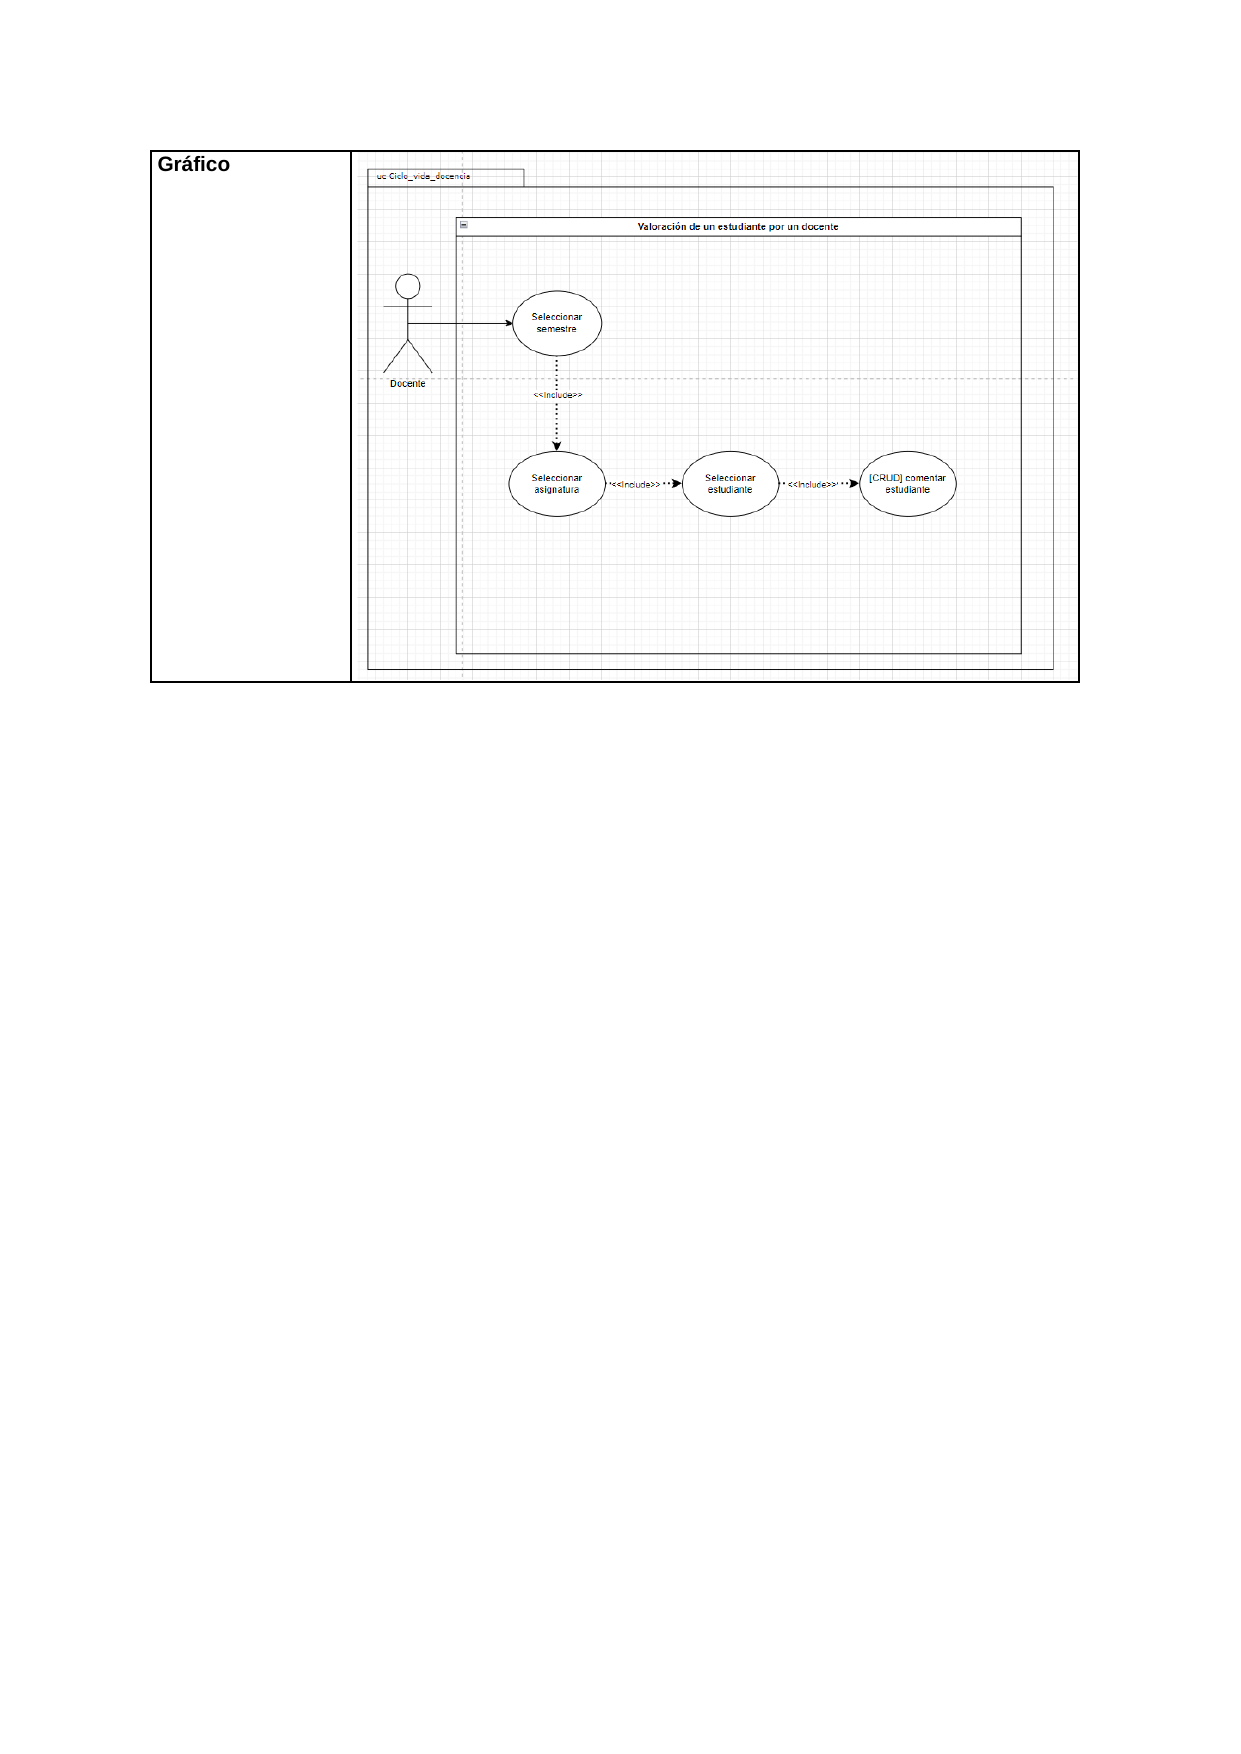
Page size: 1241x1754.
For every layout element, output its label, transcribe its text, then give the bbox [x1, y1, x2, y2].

picture [357, 152, 1078, 680]
table_cell Gráfico [152, 152, 350, 681]
table_cell [352, 152, 1078, 681]
